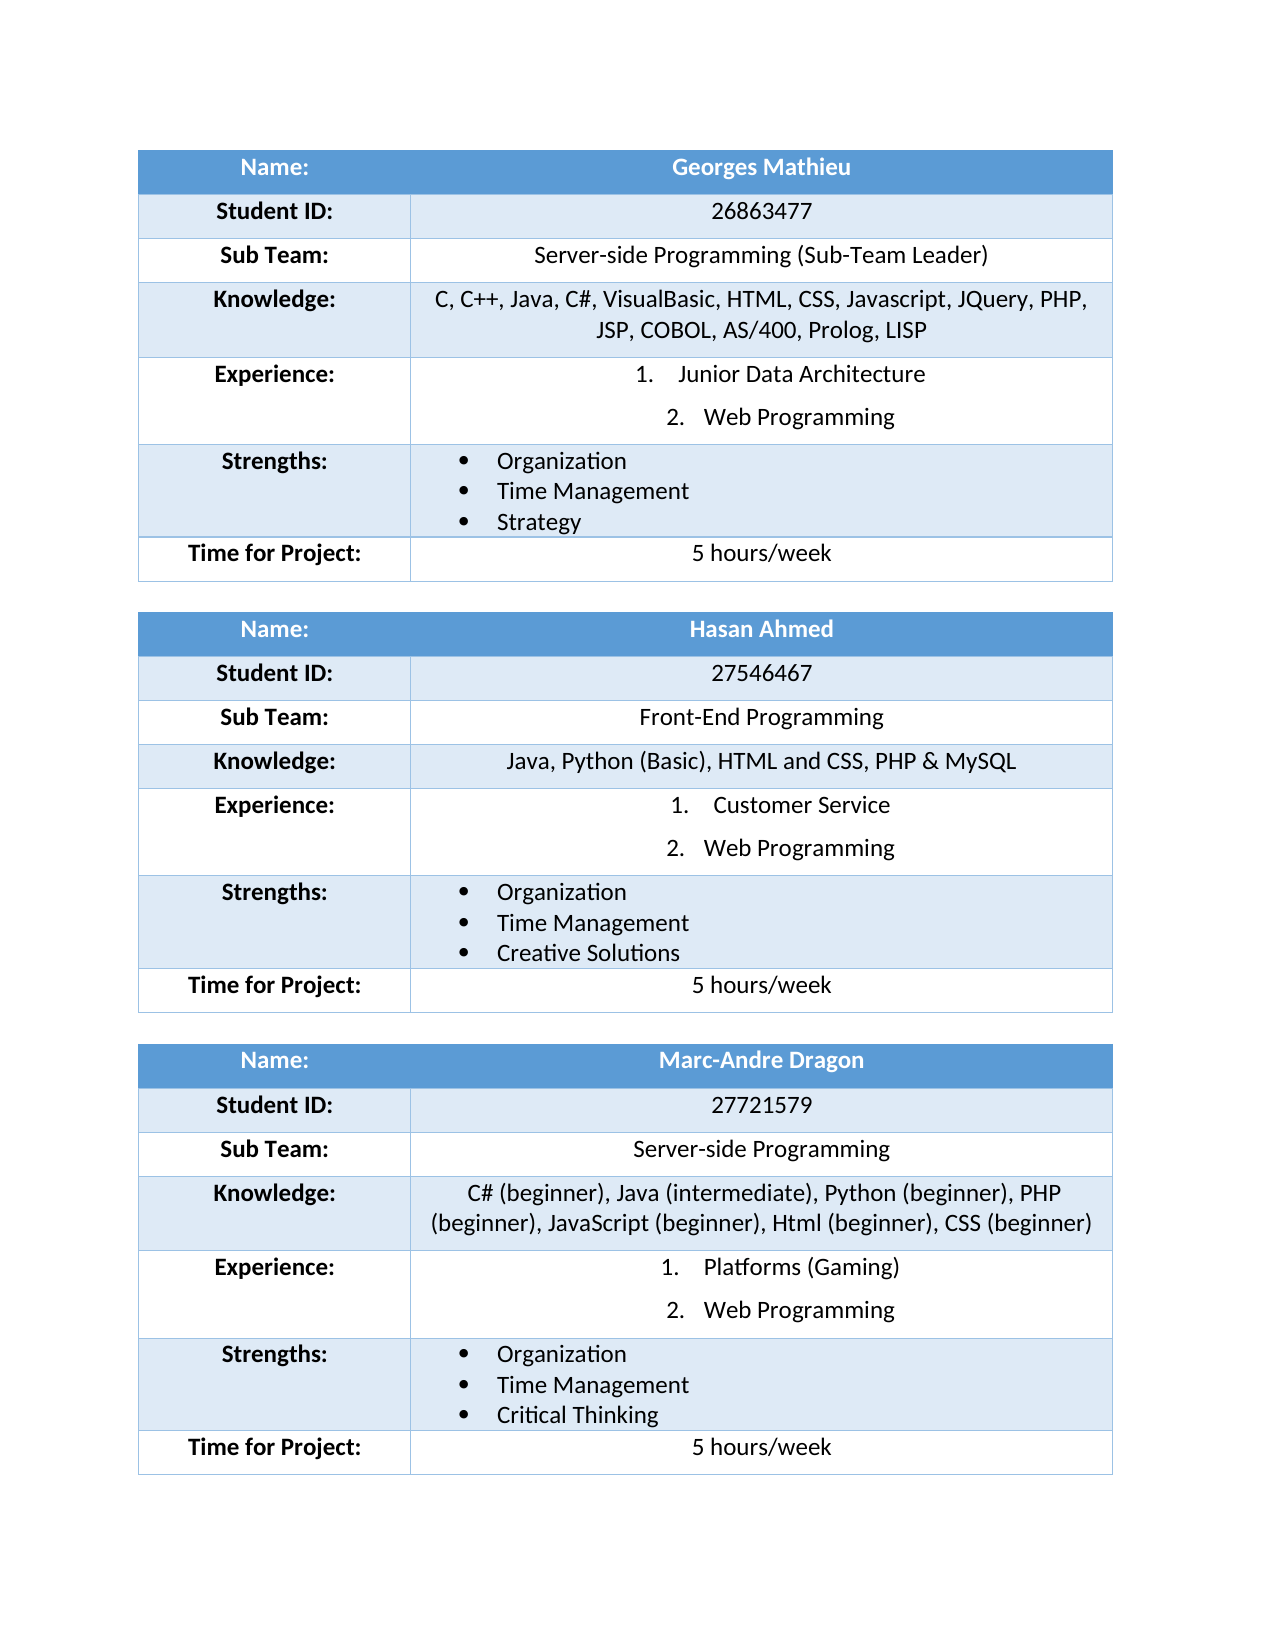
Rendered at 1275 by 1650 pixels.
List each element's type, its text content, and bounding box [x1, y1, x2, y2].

table_cell Student ID: [139, 1089, 410, 1132]
table_cell Junior Data Architecture Web Programming [411, 358, 1112, 444]
table_cell Server-side Programming [411, 1133, 1112, 1176]
table_cell Experience: [139, 789, 410, 875]
table_cell Student ID: [139, 195, 410, 238]
table_header Georges Mathieu [411, 151, 1112, 194]
table_cell Time for Project: [139, 538, 410, 581]
table_cell Sub Team: [139, 701, 410, 744]
table_cell Platforms (Gaming) Web Programming [411, 1251, 1112, 1337]
table_cell Strengths: [139, 876, 410, 968]
table_cell Strengths: [139, 1339, 410, 1430]
table_header Name: [139, 151, 410, 194]
table_cell Organization Time Management Critical Thinking [411, 1339, 1112, 1430]
table_cell Java, Python (Basic), HTML and CSS, PHP & MySQL [411, 745, 1112, 788]
table_header Name: [139, 1045, 410, 1088]
table_cell Customer Service Web Programming [411, 789, 1112, 875]
table_cell 27721579 [411, 1089, 1112, 1132]
table_cell Knowledge: [139, 745, 410, 788]
table_cell 5 hours/week [411, 1431, 1112, 1474]
table_cell Student ID: [139, 657, 410, 700]
table_cell Experience: [139, 358, 410, 444]
table_cell Experience: [139, 1251, 410, 1337]
table_cell Strengths: [139, 445, 410, 536]
table_cell C, C++, Java, C#, VisualBasic, HTML, CSS, Javascript, JQuery, PHP, JSP, COBOL, AS/400, Prolog, LISP [411, 283, 1112, 357]
table_cell 5 hours/week [411, 538, 1112, 581]
table_cell Server-side Programming (Sub-Team Leader) [411, 239, 1112, 282]
table_cell Sub Team: [139, 1133, 410, 1176]
table_cell Knowledge: [139, 1177, 410, 1250]
table_cell Sub Team: [139, 239, 410, 282]
table_header Name: [139, 613, 410, 656]
table_cell Time for Project: [139, 1431, 410, 1474]
table_cell 26863477 [411, 195, 1112, 238]
table_cell Knowledge: [139, 283, 410, 357]
table_cell C# (beginner), Java (intermediate), Python (beginner), PHP (beginner), JavaScript (beginner), Html (beginner), CSS (beginner) [411, 1177, 1112, 1250]
table_cell Front-End Programming [411, 701, 1112, 744]
table_header Hasan Ahmed [411, 613, 1112, 656]
table_cell 5 hours/week [411, 969, 1112, 1012]
table_cell 27546467 [411, 657, 1112, 700]
table_cell Organization Time Management Strategy [411, 445, 1112, 536]
table_cell Organization Time Management Creative Solutions [411, 876, 1112, 968]
table_cell Time for Project: [139, 969, 410, 1012]
table_header Marc-Andre Dragon [411, 1045, 1112, 1088]
